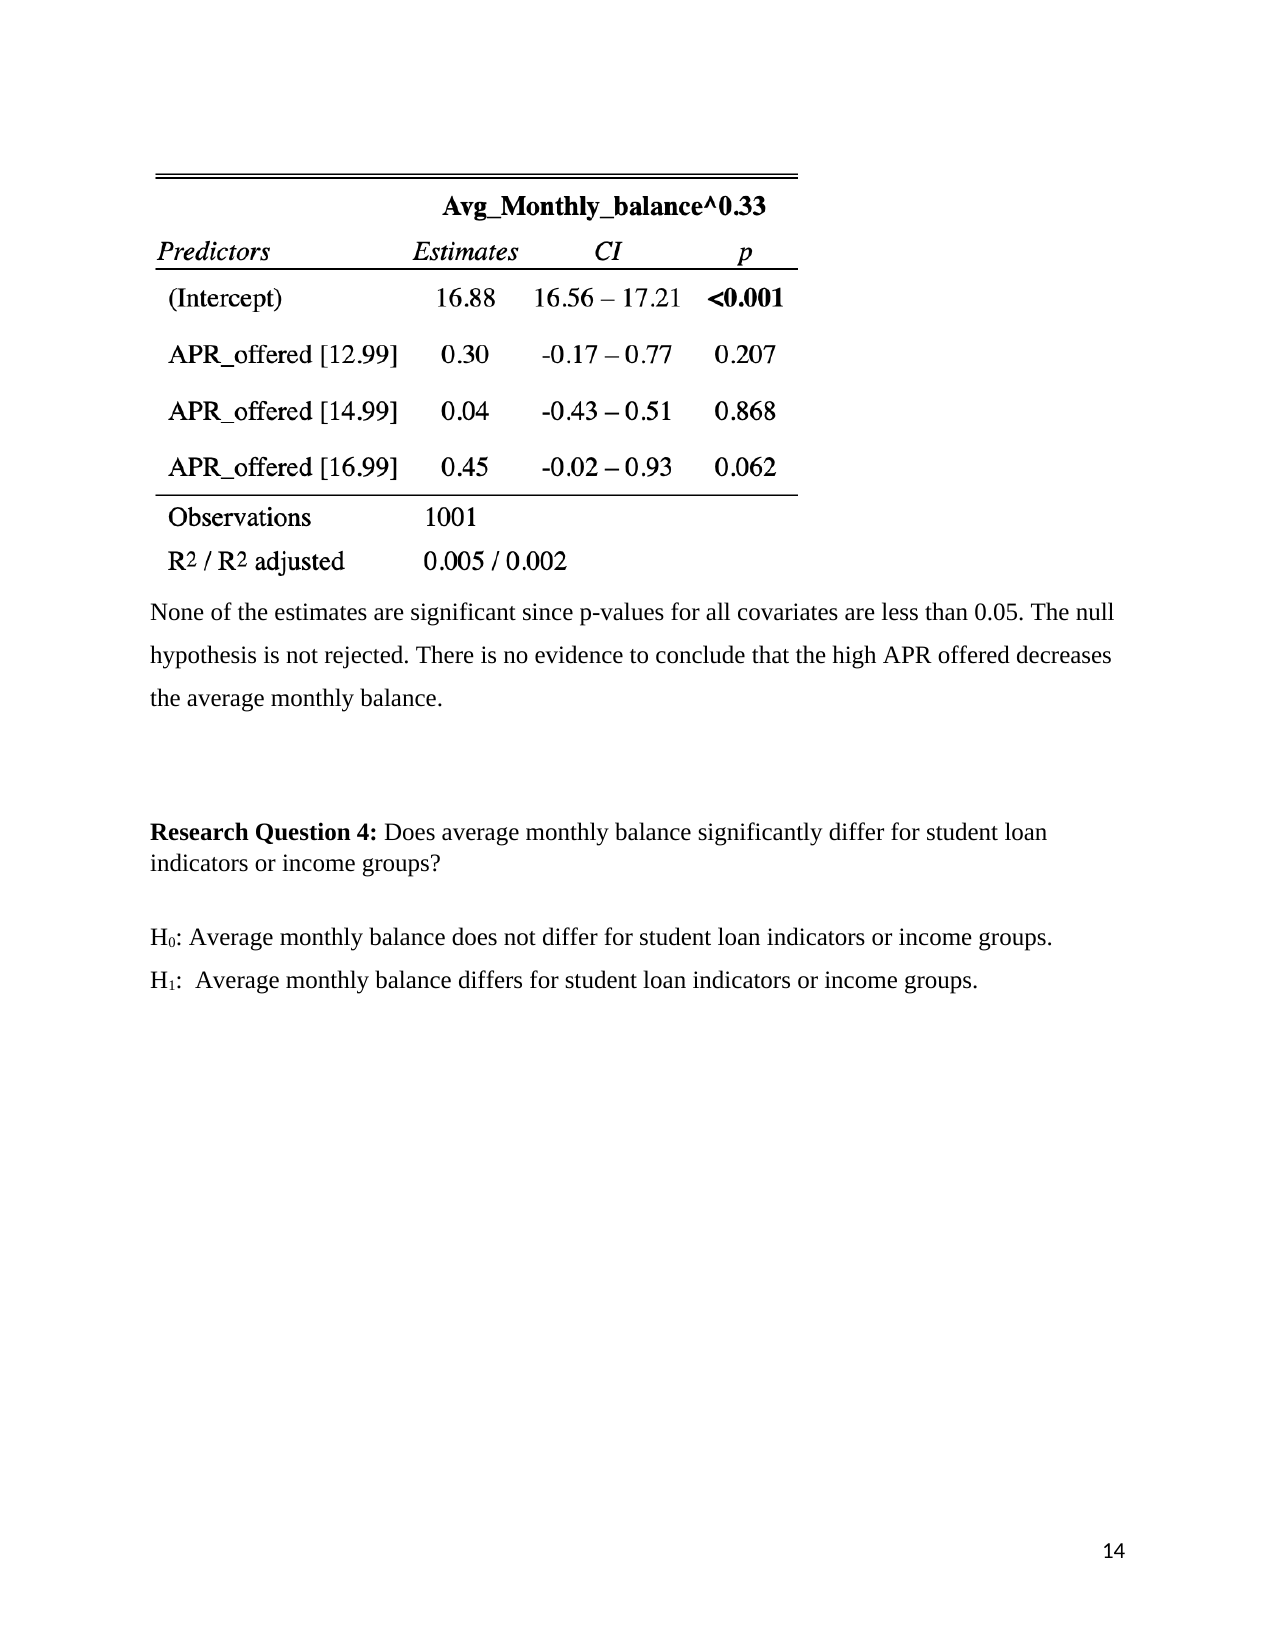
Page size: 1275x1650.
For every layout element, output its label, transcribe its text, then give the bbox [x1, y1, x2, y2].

text None of the estimates are significant since p-values for all covariates are less than 0.05. The null hypothesis is not rejected. There is no evidence to conclude that the high APR offered decreases the average monthly balance. [150, 597, 1125, 712]
text H0: Average monthly balance does not differ for student loan indicators or income groups. [150, 922, 1125, 951]
text H1: Average monthly balance differs for student loan indicators or income groups. [150, 965, 1125, 994]
subtitle Research Question 4: Does average monthly balance significantly differ for student loan indicators or income groups? [150, 817, 1125, 876]
picture [150, 168, 810, 583]
